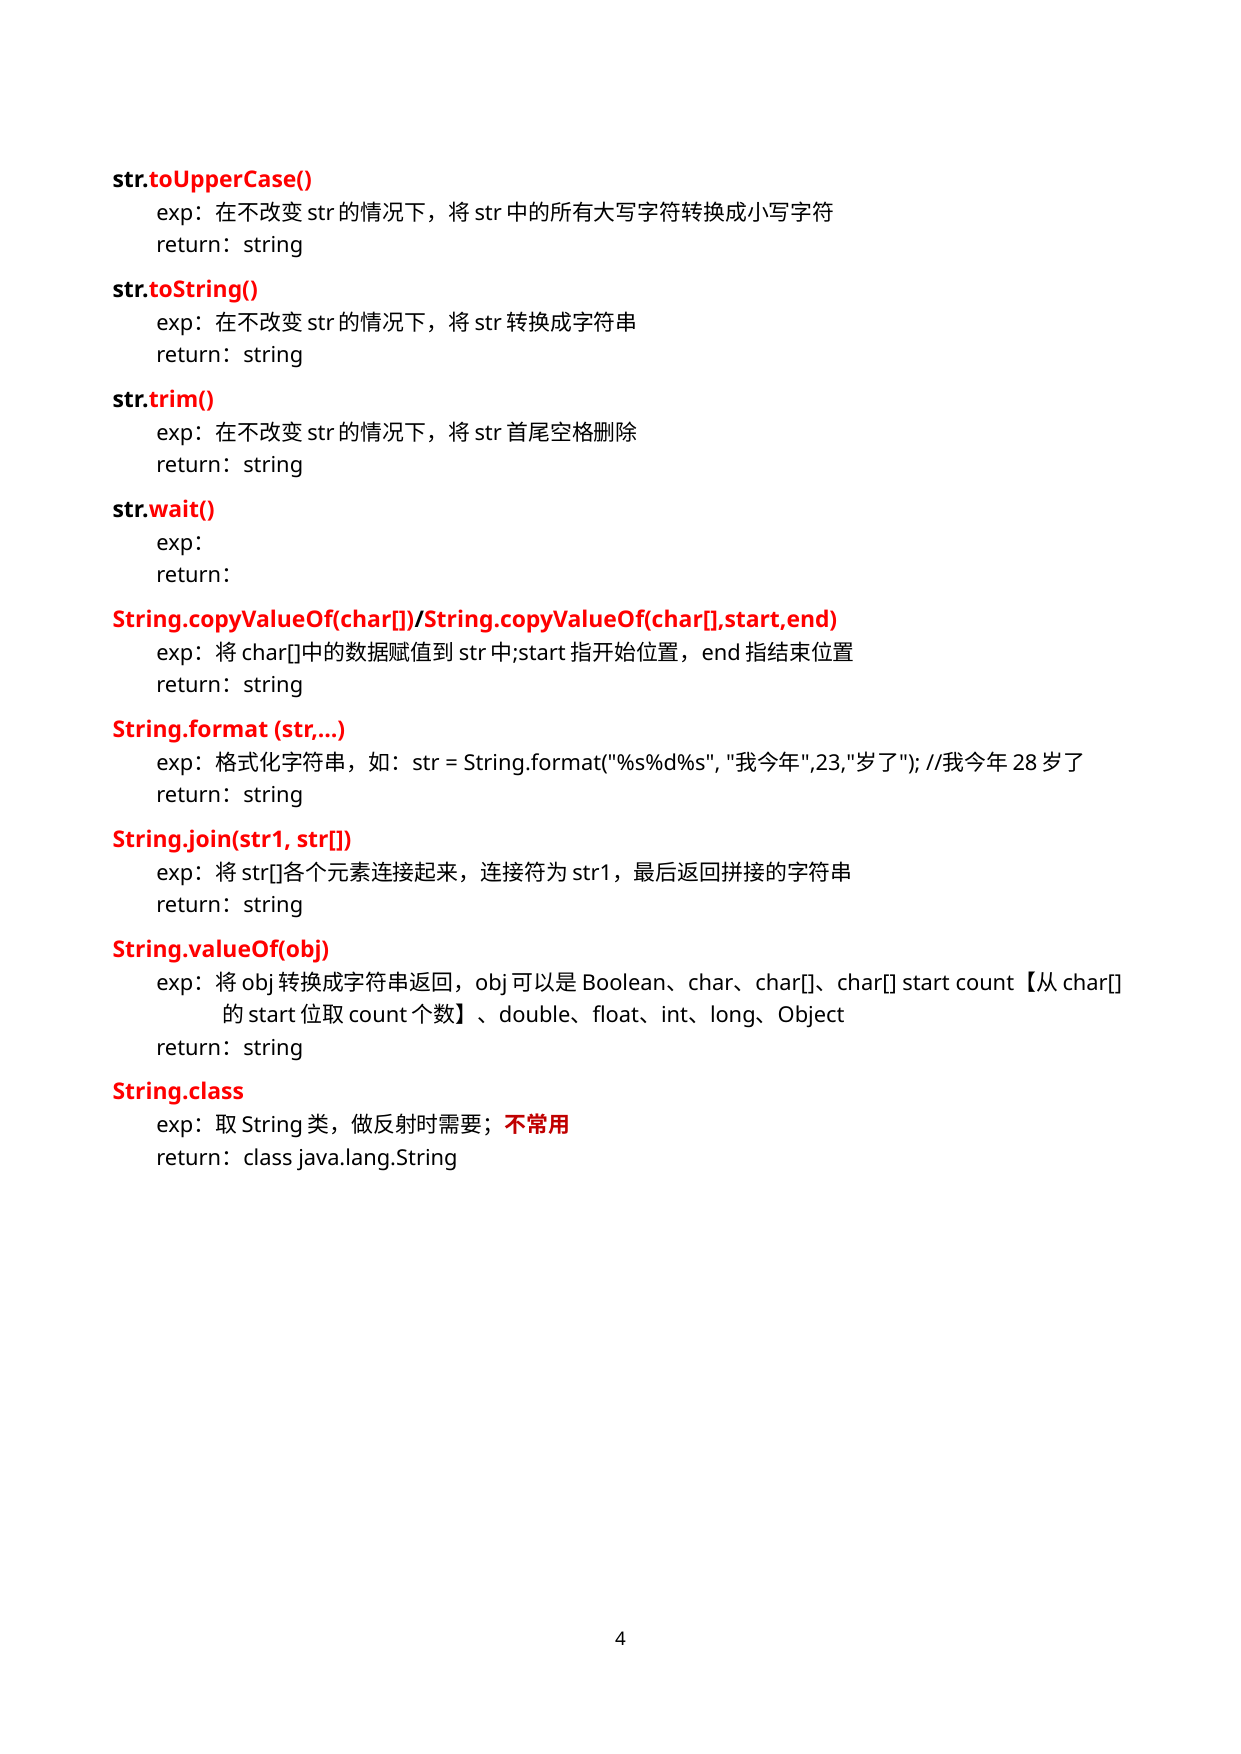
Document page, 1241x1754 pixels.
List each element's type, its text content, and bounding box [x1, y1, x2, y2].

text return：string [156, 227, 1128, 259]
subtitle String.copyValueOf(char[])/String.copyValueOf(char[],start,end) [112, 602, 1128, 634]
text exp：取String类，做反射时需要；不常用 [156, 1107, 1128, 1139]
text return： [156, 557, 1128, 589]
text return：string [156, 667, 1128, 699]
text exp：在不改变str的情况下，将str中的所有大写字符转换成小写字符 [156, 194, 1128, 227]
text exp： [156, 524, 1128, 557]
subtitle String.format (str,…) [112, 712, 1128, 744]
text exp：格式化字符串，如：str = String.format("%s%d%s", "我今年",23,"岁了"); //我今年28岁了 [156, 744, 1128, 777]
subtitle String.valueOf(obj) [112, 932, 1128, 964]
text return：string [156, 1029, 1128, 1062]
subtitle String.class [112, 1074, 1128, 1107]
text return：string [156, 447, 1128, 479]
subtitle str.toUpperCase() [112, 162, 1128, 194]
text exp：在不改变str的情况下，将str首尾空格删除 [156, 414, 1128, 447]
text exp：将str[]各个元素连接起来，连接符为str1，最后返回拼接的字符串 [156, 854, 1128, 887]
text return：class java.lang.String [156, 1139, 1128, 1172]
text return：string [156, 887, 1128, 919]
text exp：将char[]中的数据赋值到str中;start指开始位置，end指结束位置 [156, 634, 1128, 667]
subtitle str.toString() [112, 272, 1128, 304]
text return：string [156, 337, 1128, 369]
text exp：将obj转换成字符串返回，obj可以是Boolean、char、char[]、char[] start count【从char[]的start位取count个数】、double、float、int、long、Object [156, 964, 1128, 1029]
subtitle String.join(str1, str[]) [112, 822, 1128, 854]
text exp：在不改变str的情况下，将str转换成字符串 [156, 304, 1128, 337]
subtitle str.wait() [112, 492, 1128, 524]
subtitle str.trim() [112, 382, 1128, 414]
text return：string [156, 777, 1128, 809]
